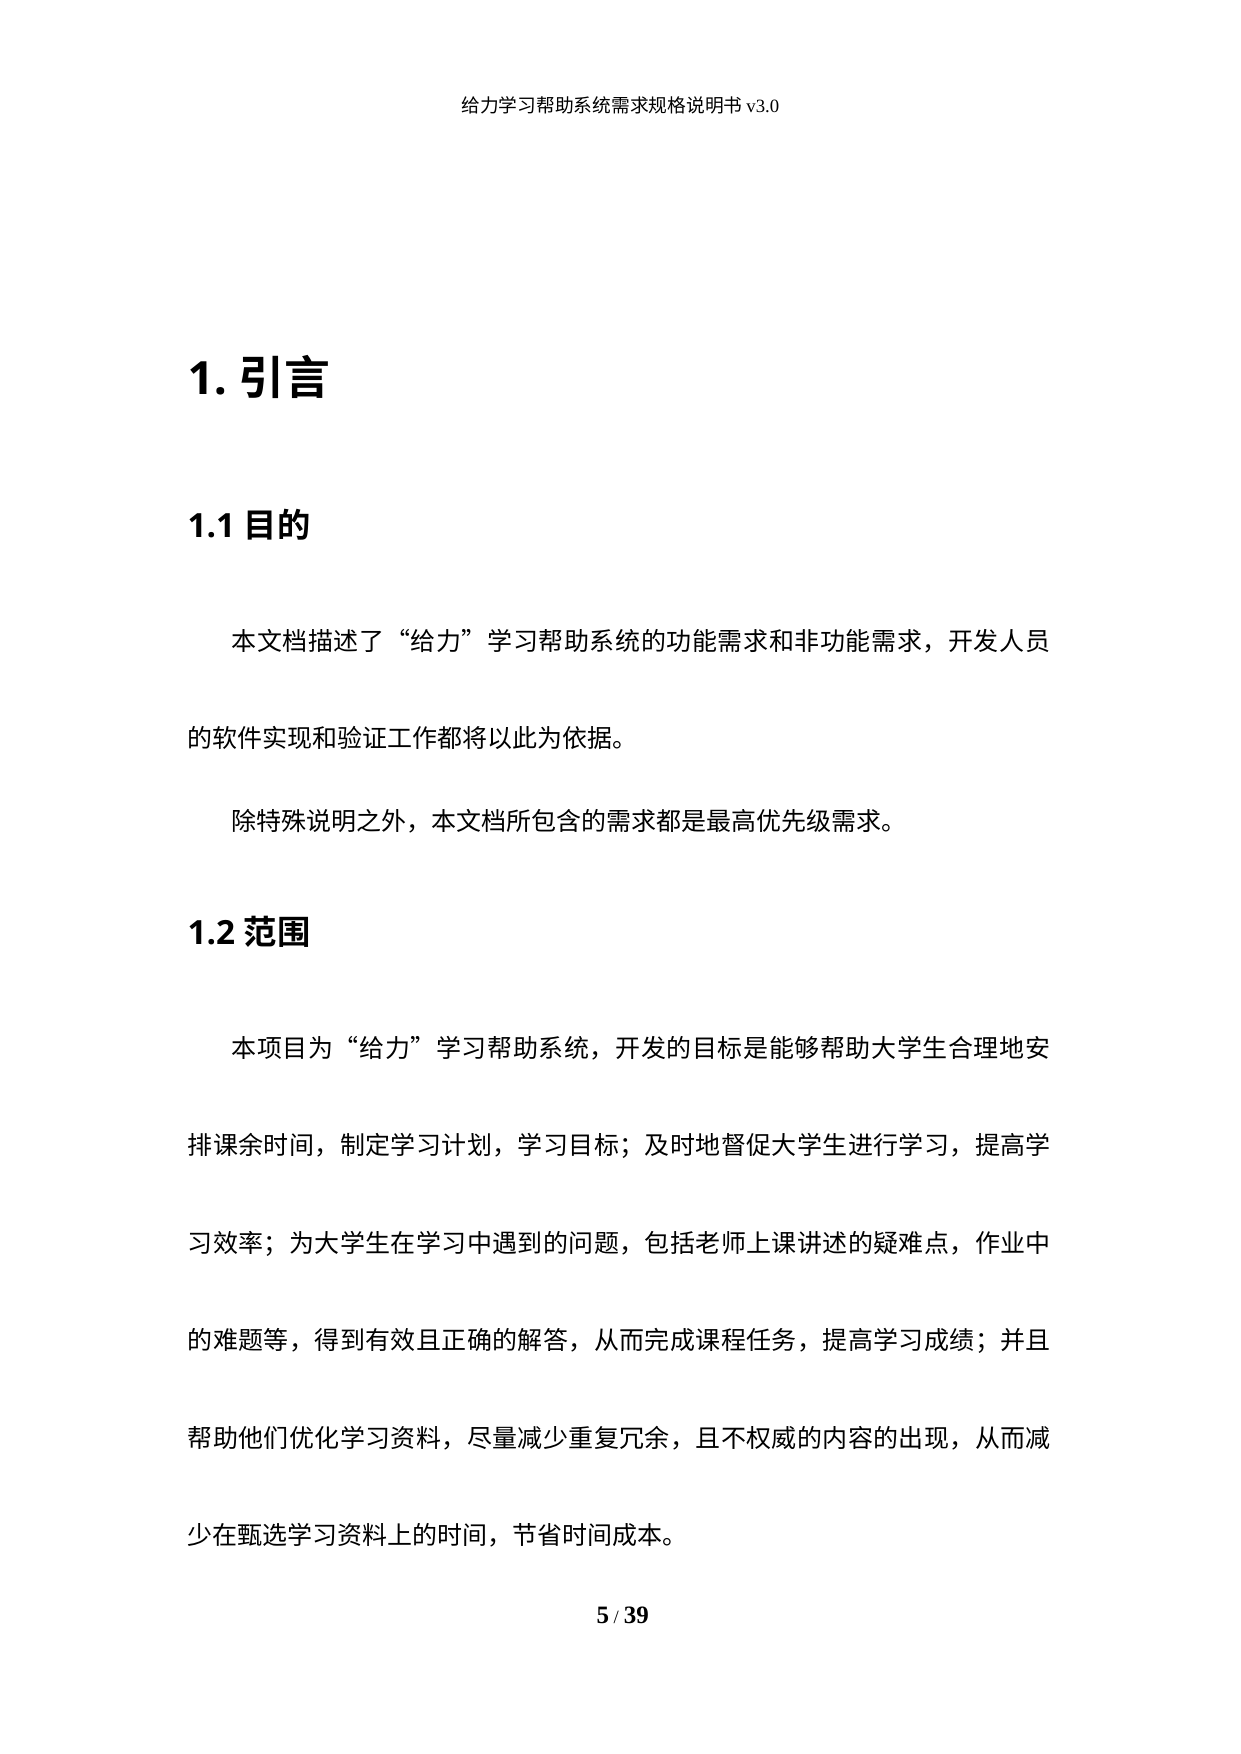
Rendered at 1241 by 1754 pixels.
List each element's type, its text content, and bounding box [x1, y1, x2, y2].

subtitle 1. 引言 [187, 326, 1053, 423]
text 除特殊说明之外，本文档所包含的需求都是最高优先级需求。 [187, 787, 1053, 852]
text 本项目为“给力”学习帮助系统，开发的目标是能够帮助大学生合理地安排课余时间，制定学习计划，学习目标；及时地督促大学生进行学习，提高学习效率；为大学生在学习中遇到的问题，包括老师上课讲述的疑难点，作业中的难题等，得到有效且正确的解答，从而完成课程任务，提高学习成绩；并且帮助他们优化学习资料，尽量减少重复冗余，且不权威的内容的出现，从而减少在甄选学习资料上的时间，节省时间成本。 [187, 1014, 1053, 1566]
subtitle 1.2 范围 [187, 898, 1053, 963]
text 本文档描述了“给力”学习帮助系统的功能需求和非功能需求，开发人员的软件实现和验证工作都将以此为依据。 [187, 607, 1053, 769]
subtitle 1.1 目的 [187, 491, 1053, 556]
